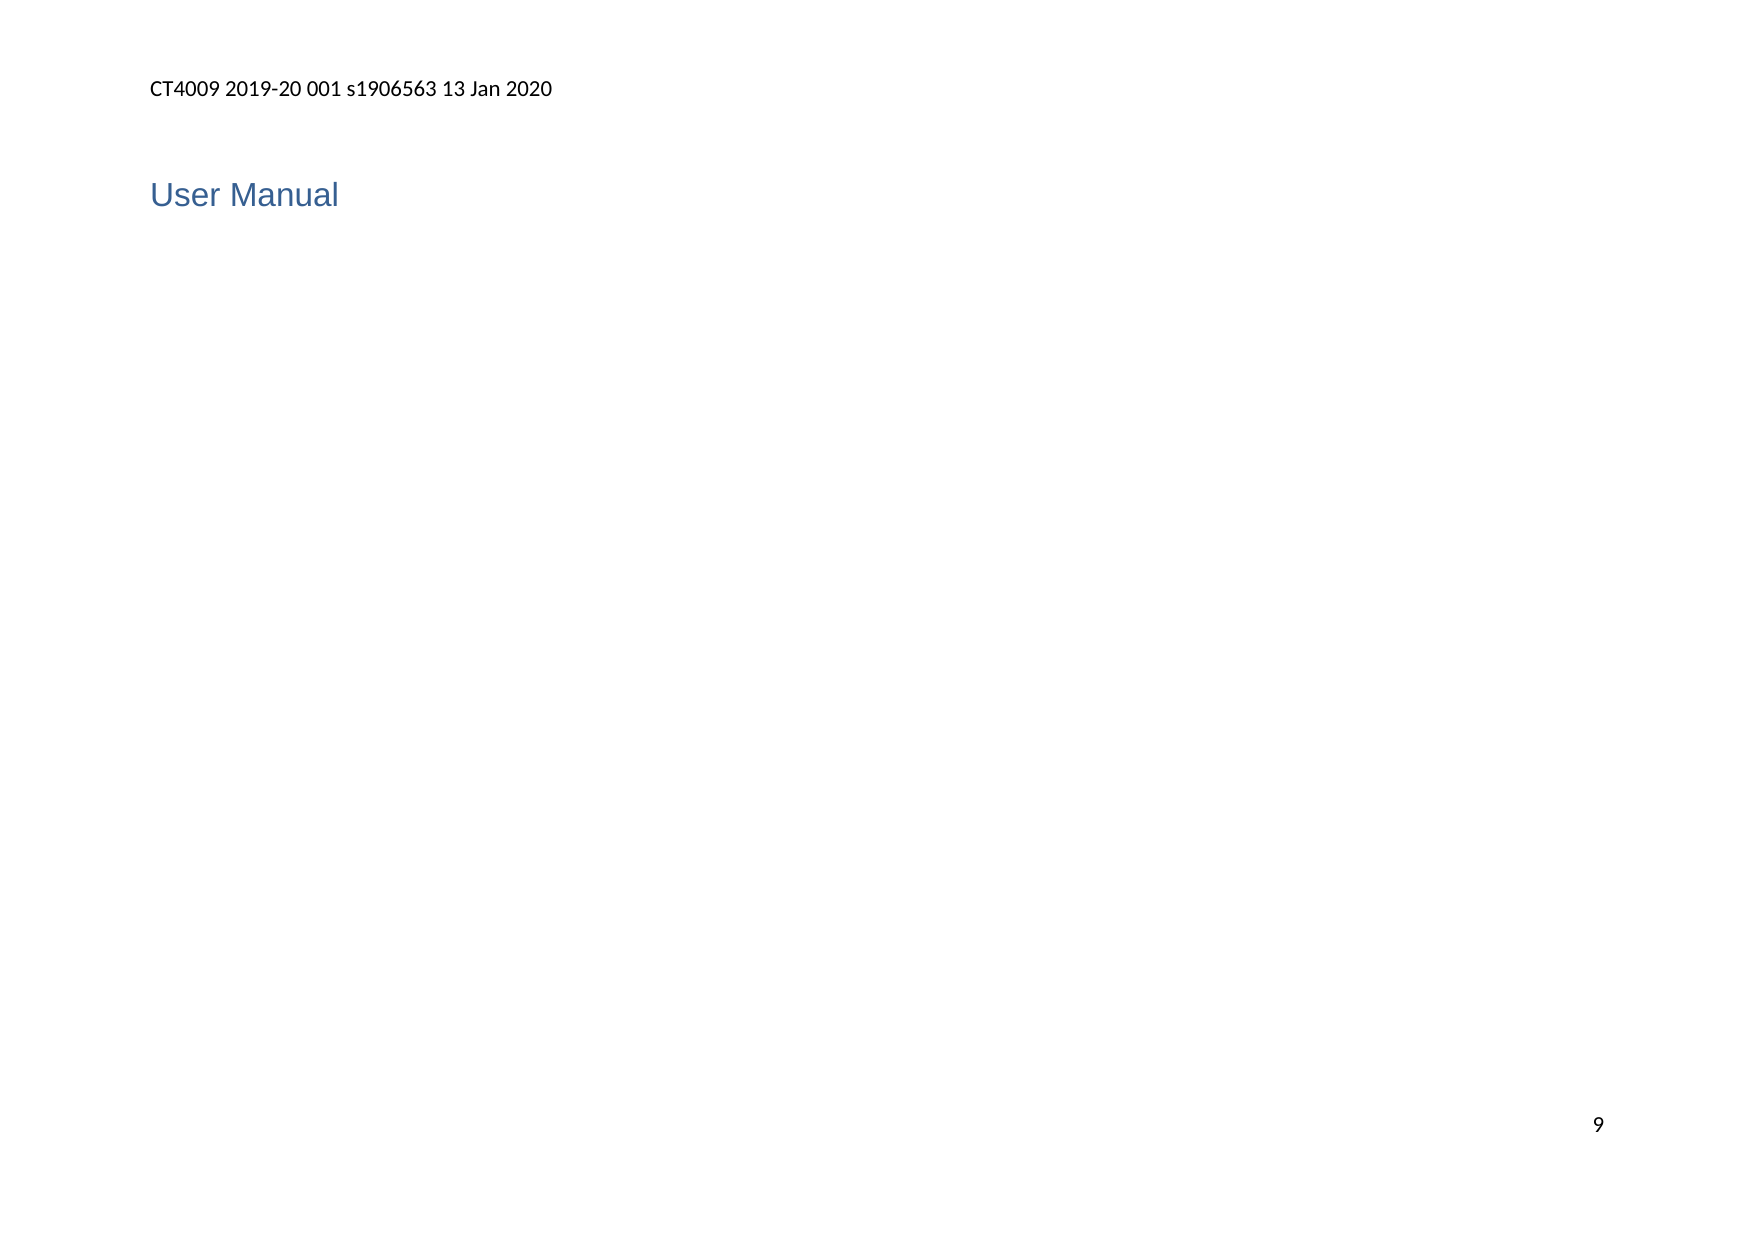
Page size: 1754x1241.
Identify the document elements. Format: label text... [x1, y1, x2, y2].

subtitle User Manual [150, 175, 1604, 213]
